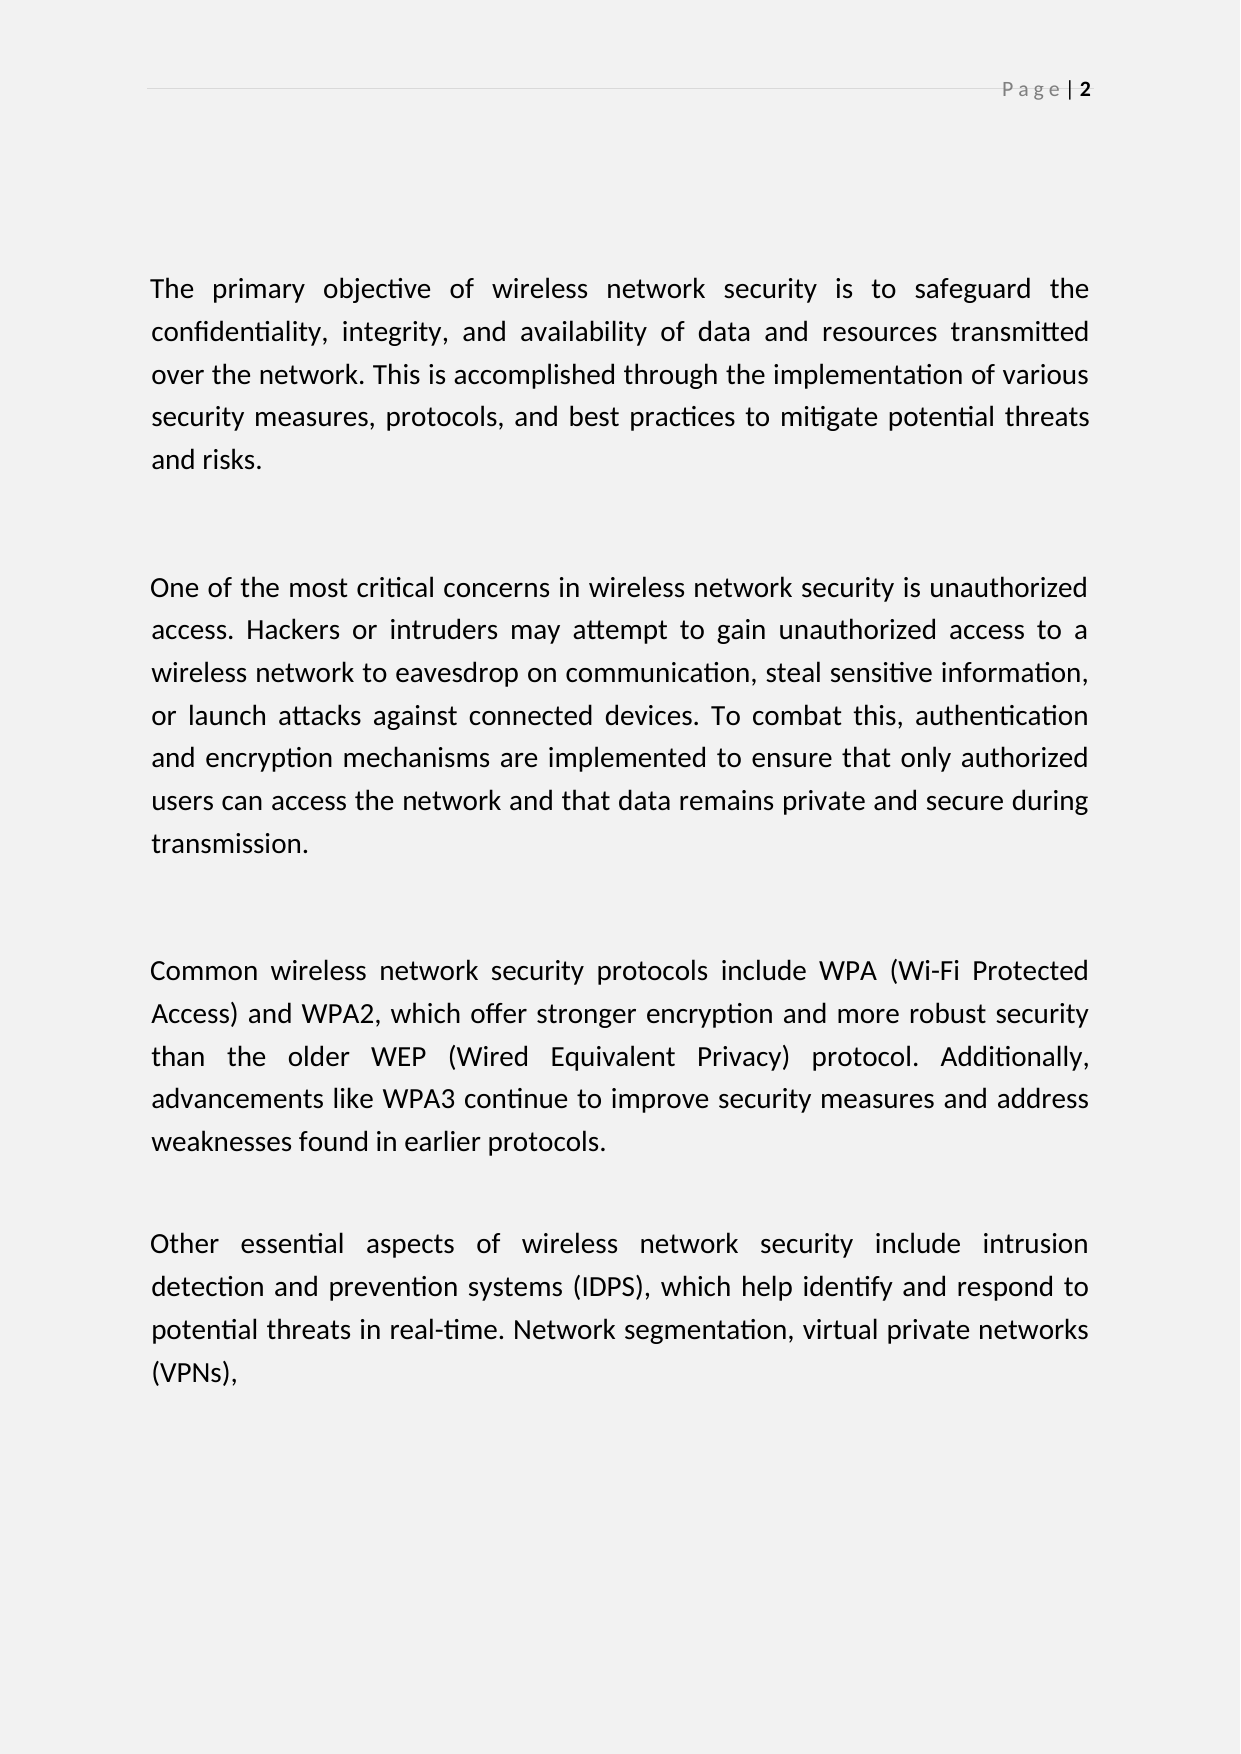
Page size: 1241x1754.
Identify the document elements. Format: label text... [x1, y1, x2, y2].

text The primary objective of wireless network security is to safeguard the confidentiality, integrity, and availability of data and resources transmitted over the network. This is accomplished through the implementation of various security measures, protocols, and best practices to mitigate potential threats and risks. [150, 270, 1091, 477]
text Other essential aspects of wireless network security include intrusion detection and prevention systems (IDPS), which help identify and respond to potential threats in real-time. Network segmentation, virtual private networks (VPNs), [150, 1226, 1090, 1389]
text Common wireless network security protocols include WPA (Wi-Fi Protected Access) and WPA2, which offer stronger encryption and more robust security than the older WEP (Wired Equivalent Privacy) protocol. Additionally, advancements like WPA3 continue to improve security measures and address weaknesses found in earlier protocols. [150, 952, 1091, 1159]
text One of the most critical concerns in wireless network security is unauthorized access. Hackers or intruders may attempt to gain unauthorized access to a wireless network to eavesdrop on communication, steal sensitive information, or launch attacks against connected devices. To combat this, authentication and encryption mechanisms are implemented to ensure that only authorized users can access the network and that data remains private and secure during transmission. [150, 569, 1090, 861]
